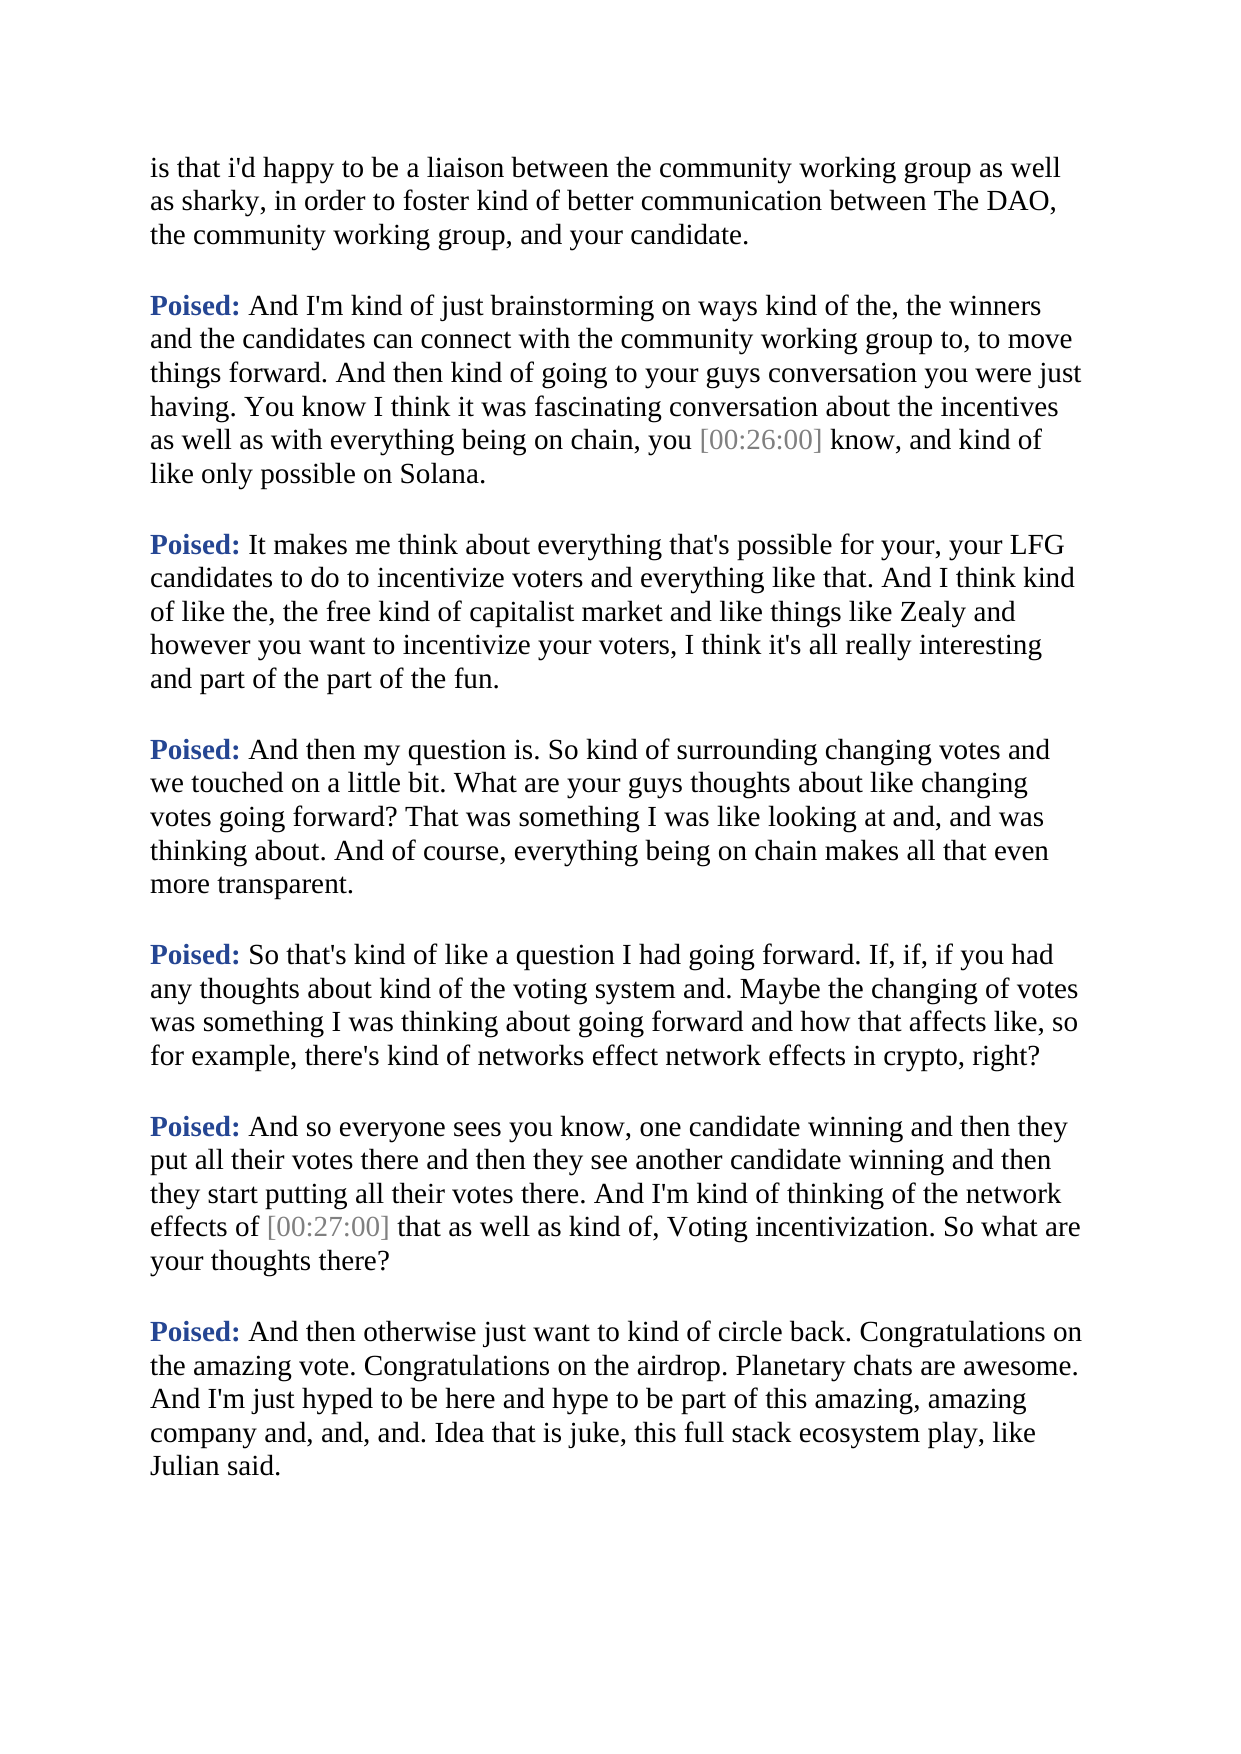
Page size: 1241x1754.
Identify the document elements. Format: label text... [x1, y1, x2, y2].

text Poised: And I'm kind of just brainstorming on ways kind of the, the winners and the candidates can connect with the community working group to, to move things forward. And then kind of going to your guys conversation you were just having. You know I think it was fascinating conversation about the incentives as well as with everything being on chain, you [00:26:00] know, and kind of like only possible on Solana. [150, 288, 1090, 489]
text Poised: And so everyone sees you know, one candidate winning and then they put all their votes there and then they see another candidate winning and then they start putting all their votes there. And I'm kind of thinking of the network effects of [00:27:00] that as well as kind of, Voting incentivization. So what are your thoughts there? [150, 1109, 1090, 1277]
text Poised: And then otherwise just want to kind of circle back. Congratulations on the amazing vote. Congratulations on the airdrop. Planetary chats are awesome. And I'm just hyped to be here and hype to be part of this amazing, amazing company and, and, and. Idea that is juke, this full stack ecosystem play, like Julian said. [150, 1314, 1090, 1482]
text Poised: And then my question is. So kind of surrounding changing votes and we touched on a little bit. What are your guys thoughts about like changing votes going forward? That was something I was like looking at and, and was thinking about. And of course, everything being on chain makes all that even more transparent. [150, 732, 1090, 900]
text Poised: It makes me think about everything that's possible for your, your LFG candidates to do to incentivize voters and everything like that. And I think kind of like the, the free kind of capitalist market and like things like Zealy and however you want to incentivize your voters, I think it's all really interesting and part of the part of the fun. [150, 527, 1090, 694]
text Poised: So that's kind of like a question I had going forward. If, if, if you had any thoughts about kind of the voting system and. Maybe the changing of votes was something I was thinking about going forward and how that affects like, so for example, there's kind of networks effect network effects in crypto, right? [150, 937, 1090, 1071]
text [150, 150, 1090, 251]
